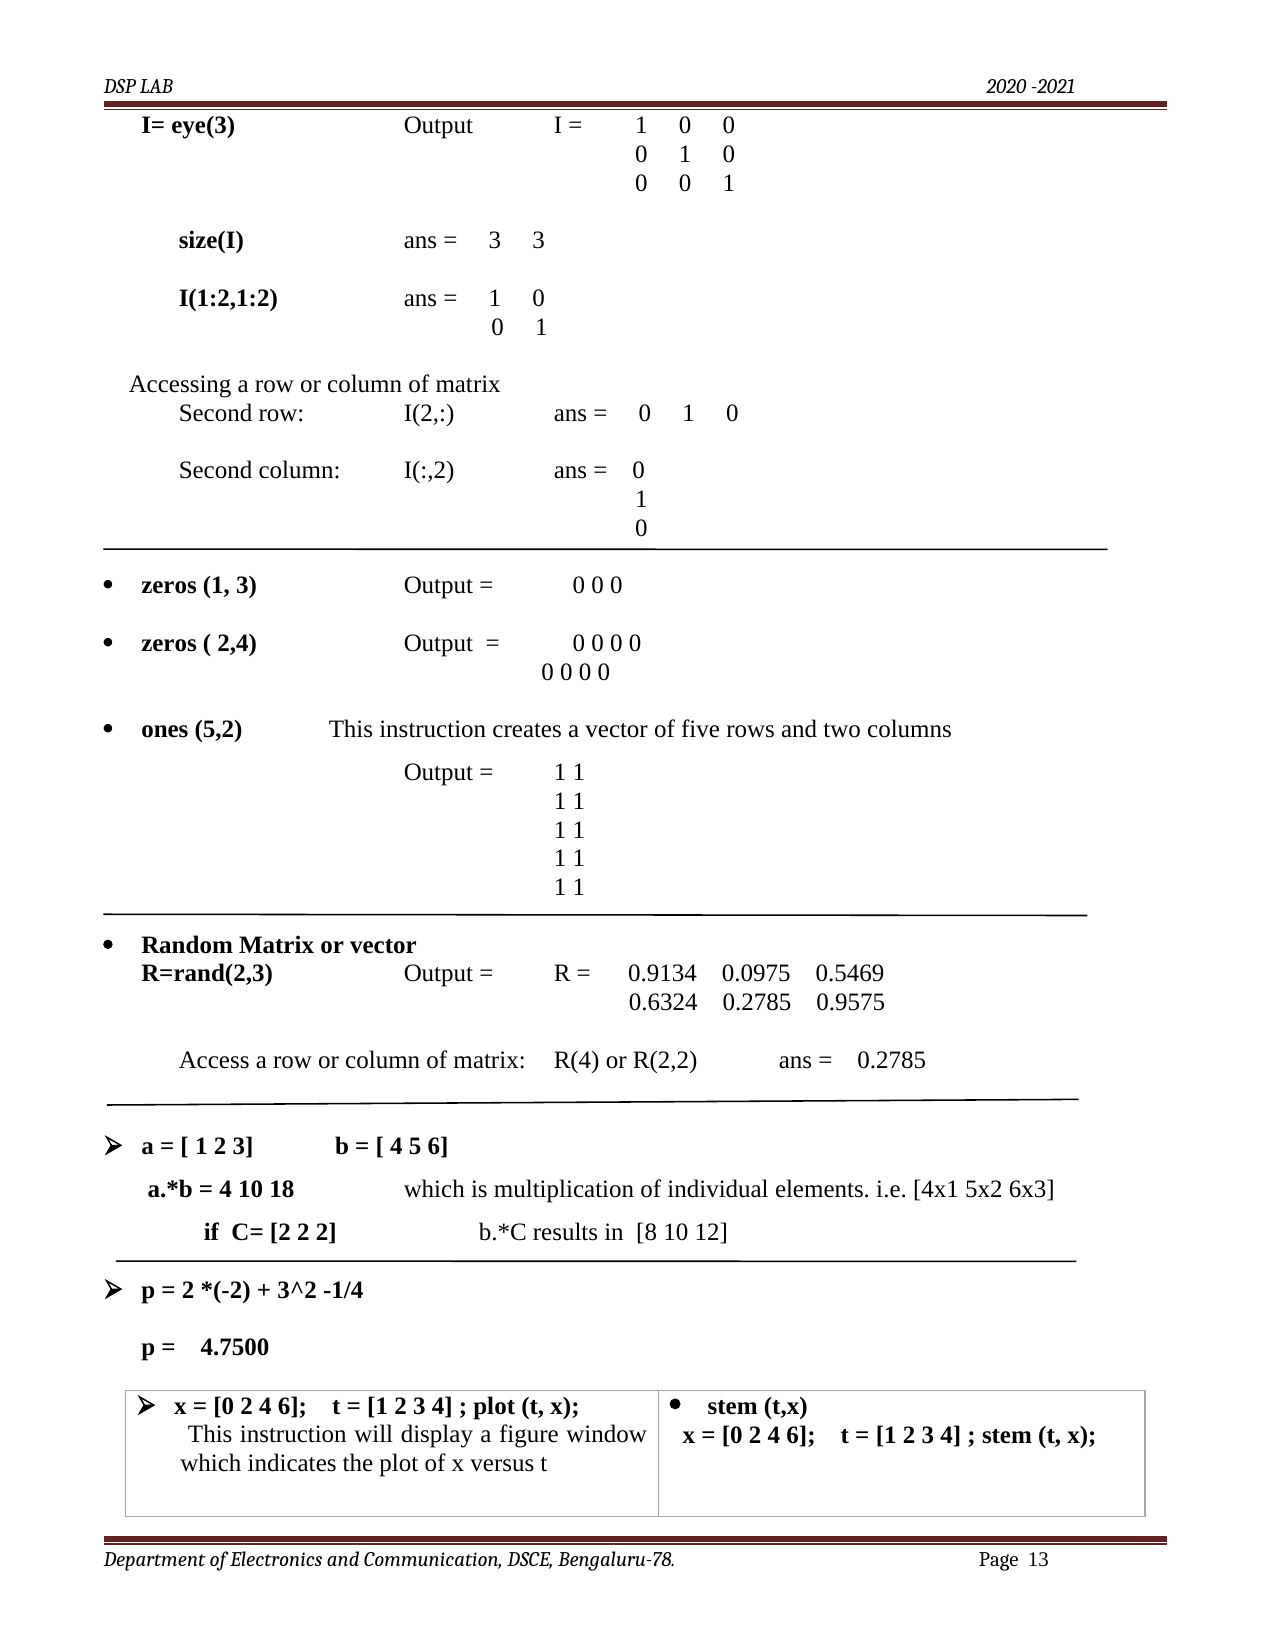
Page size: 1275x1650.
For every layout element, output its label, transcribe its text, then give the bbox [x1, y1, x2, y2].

text p = 4.7500 [103, 1332, 1167, 1361]
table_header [659, 1391, 1144, 1516]
text size(I) ans = 3 3 [103, 225, 1167, 254]
text 0 1 [103, 312, 1167, 340]
table_header x = [0 2 4 6]; t = [1 2 3 4] ; plot (t, x); This instruction will display a figure window which indicates the plot of x versus t [126, 1391, 658, 1516]
text Second column: I(:,2) ans = 0 [103, 455, 1167, 484]
list Random Matrix or vector [103, 930, 1167, 958]
list zeros ( 2,4) Output = 0 0 0 0 [103, 628, 1167, 657]
text R=rand(2,3) Output = R = 0.9134 0.0975 0.5469 [141, 958, 1167, 987]
text Second row: I(2,:) ans = 0 1 0 [103, 398, 1167, 427]
text Accessing a row or column of matrix [103, 369, 1167, 398]
text 0 [103, 513, 1167, 542]
text 1 1 [478, 843, 1167, 872]
list ones (5,2) This instruction creates a vector of five rows and two columns [103, 714, 1167, 743]
text 0 1 0 [103, 139, 1167, 168]
list zeros (1, 3) Output = 0 0 0 [103, 570, 1167, 599]
text 1 1 [103, 786, 1167, 815]
text I(1:2,1:2) ans = 1 0 [103, 283, 1167, 312]
text 0 0 1 [103, 168, 1167, 197]
text Output = 1 1 [103, 757, 1167, 786]
text a.*b = 4 10 18 which is multiplication of individual elements. i.e. [4x1 5x2 6x3] [103, 1174, 1167, 1203]
text 1 1 [478, 815, 1167, 843]
text I= eye(3) Output I = 1 0 0 [141, 110, 1167, 139]
text 0.6324 0.2785 0.9575 [141, 987, 1167, 1016]
list p = 2 *(-2) + 3^2 -1/4 [103, 1275, 1167, 1303]
list a = [ 1 2 3] b = [ 4 5 6] [103, 1131, 1167, 1160]
text if C= [2 2 2] b.*C results in [8 10 12] [103, 1217, 1167, 1246]
text Access a row or column of matrix: R(4) or R(2,2) ans = 0.2785 [141, 1045, 1167, 1073]
text 1 1 [478, 872, 1167, 901]
text 1 [103, 484, 1167, 513]
text 0 0 0 0 [103, 657, 1167, 685]
